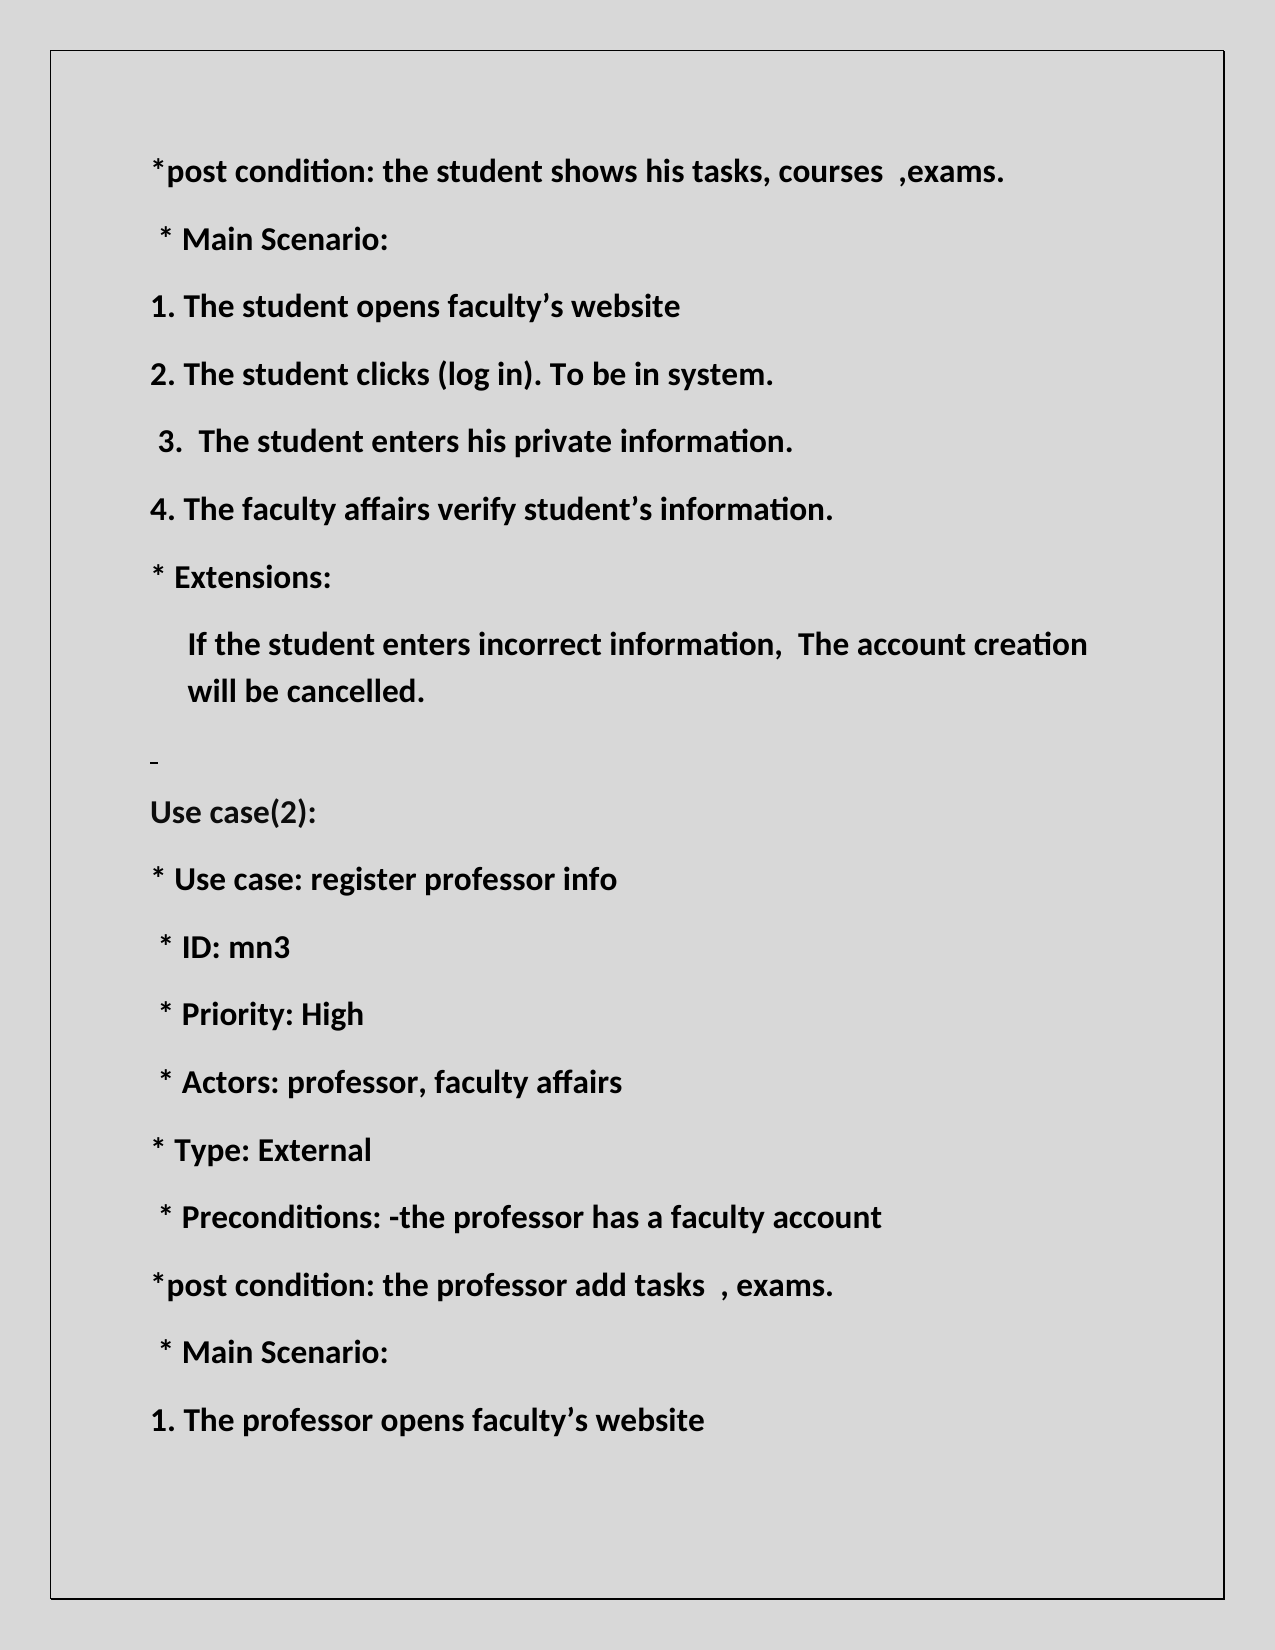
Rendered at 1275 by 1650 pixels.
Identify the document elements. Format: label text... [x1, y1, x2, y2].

text * ID: mn3 [150, 926, 1124, 967]
text * Preconditions: -the professor has a faculty account [150, 1196, 1124, 1237]
text * Priority: High [150, 993, 1124, 1034]
text * Use case: register professor info [150, 858, 1124, 899]
text * Main Scenario: [150, 218, 1124, 258]
text If the student enters incorrect information, The account creation will be cancelled. [187, 623, 1124, 711]
text 3. The student enters his private information. [150, 420, 1124, 461]
text * Type: External [150, 1129, 1124, 1169]
text 1. The student opens faculty’s website [150, 285, 1124, 326]
text 4. The faculty affairs verify student’s information. [150, 488, 1124, 529]
text * Actors: professor, faculty affairs [150, 1061, 1124, 1102]
text Use case(2): [150, 791, 1124, 831]
text 2. The student clicks (log in). To be in system. [150, 353, 1124, 393]
text 1. The professor opens faculty’s website [150, 1399, 1124, 1440]
text *post condition: the professor add tasks , exams. [150, 1264, 1124, 1304]
text *post condition: the student shows his tasks, courses ,exams. [150, 150, 1124, 191]
text * Main Scenario: [150, 1331, 1124, 1372]
text * Extensions: [150, 556, 1124, 596]
